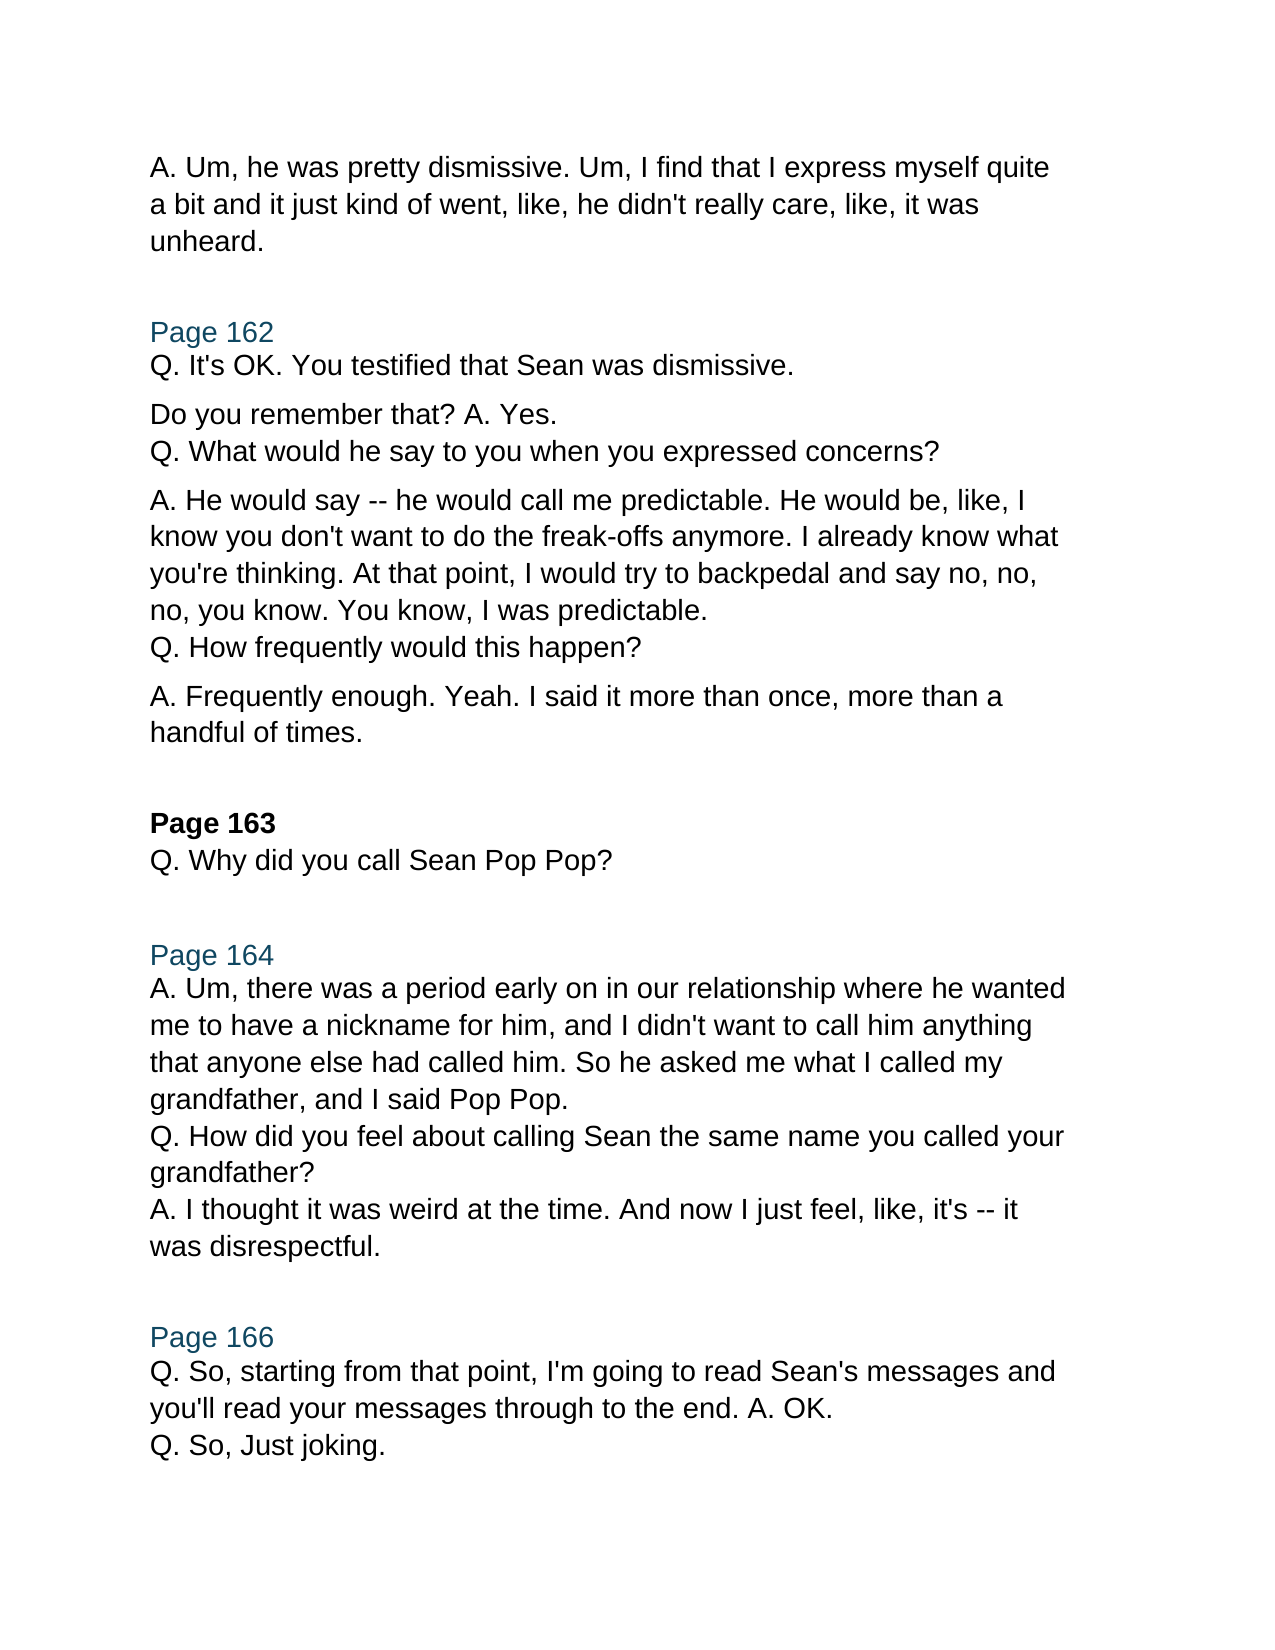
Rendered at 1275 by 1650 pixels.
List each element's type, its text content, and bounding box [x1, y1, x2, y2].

text Q. It's OK. You testified that Sean was dismissive. [149, 348, 1071, 382]
text Page 163 [149, 807, 1125, 840]
subtitle Page 166 [149, 1320, 1125, 1354]
text Q. How frequently would this happen? [149, 630, 1071, 663]
text Q. So, Just joking. [149, 1428, 1071, 1461]
text Q. So, starting from that point, I'm going to read Sean's messages and you'll read your messages through to the end. A. OK. [149, 1354, 1071, 1424]
text Q. What would he say to you when you expressed concerns? [149, 434, 1071, 467]
text A. He would say -- he would call me predictable. He would be, like, I know you don't want to do the freak-offs anymore. I already know what you're thinking. At that point, I would try to backpedal and say no, no, no, you know. You know, I was predictable. [149, 482, 1078, 627]
text Q. Why did you call Sean Pop Pop? [149, 843, 1071, 877]
text A. Um, he was pretty dismissive. Um, I find that I express myself quite a bit and it just kind of went, like, he didn't really care, like, it was unheard. [149, 150, 1055, 257]
subtitle Page 162 [149, 315, 1125, 348]
text A. Frequently enough. Yeah. I said it more than once, more than a handful of times. [149, 679, 1071, 749]
text Q. How did you feel about calling Sean the same name you called your grandfather? [149, 1119, 1071, 1189]
text Do you remember that? A. Yes. [149, 397, 727, 431]
text A. I thought it was weird at the time. And now I just feel, like, it's -- it was disrespectful. [149, 1192, 1053, 1263]
text A. Um, there was a period early on in our relationship where he wanted me to have a nickname for him, and I didn't want to call him anything that anyone else had called him. So he asked me what I called my grandfather, and I said Pop Pop. [149, 971, 1087, 1115]
subtitle Page 164 [149, 938, 1125, 971]
